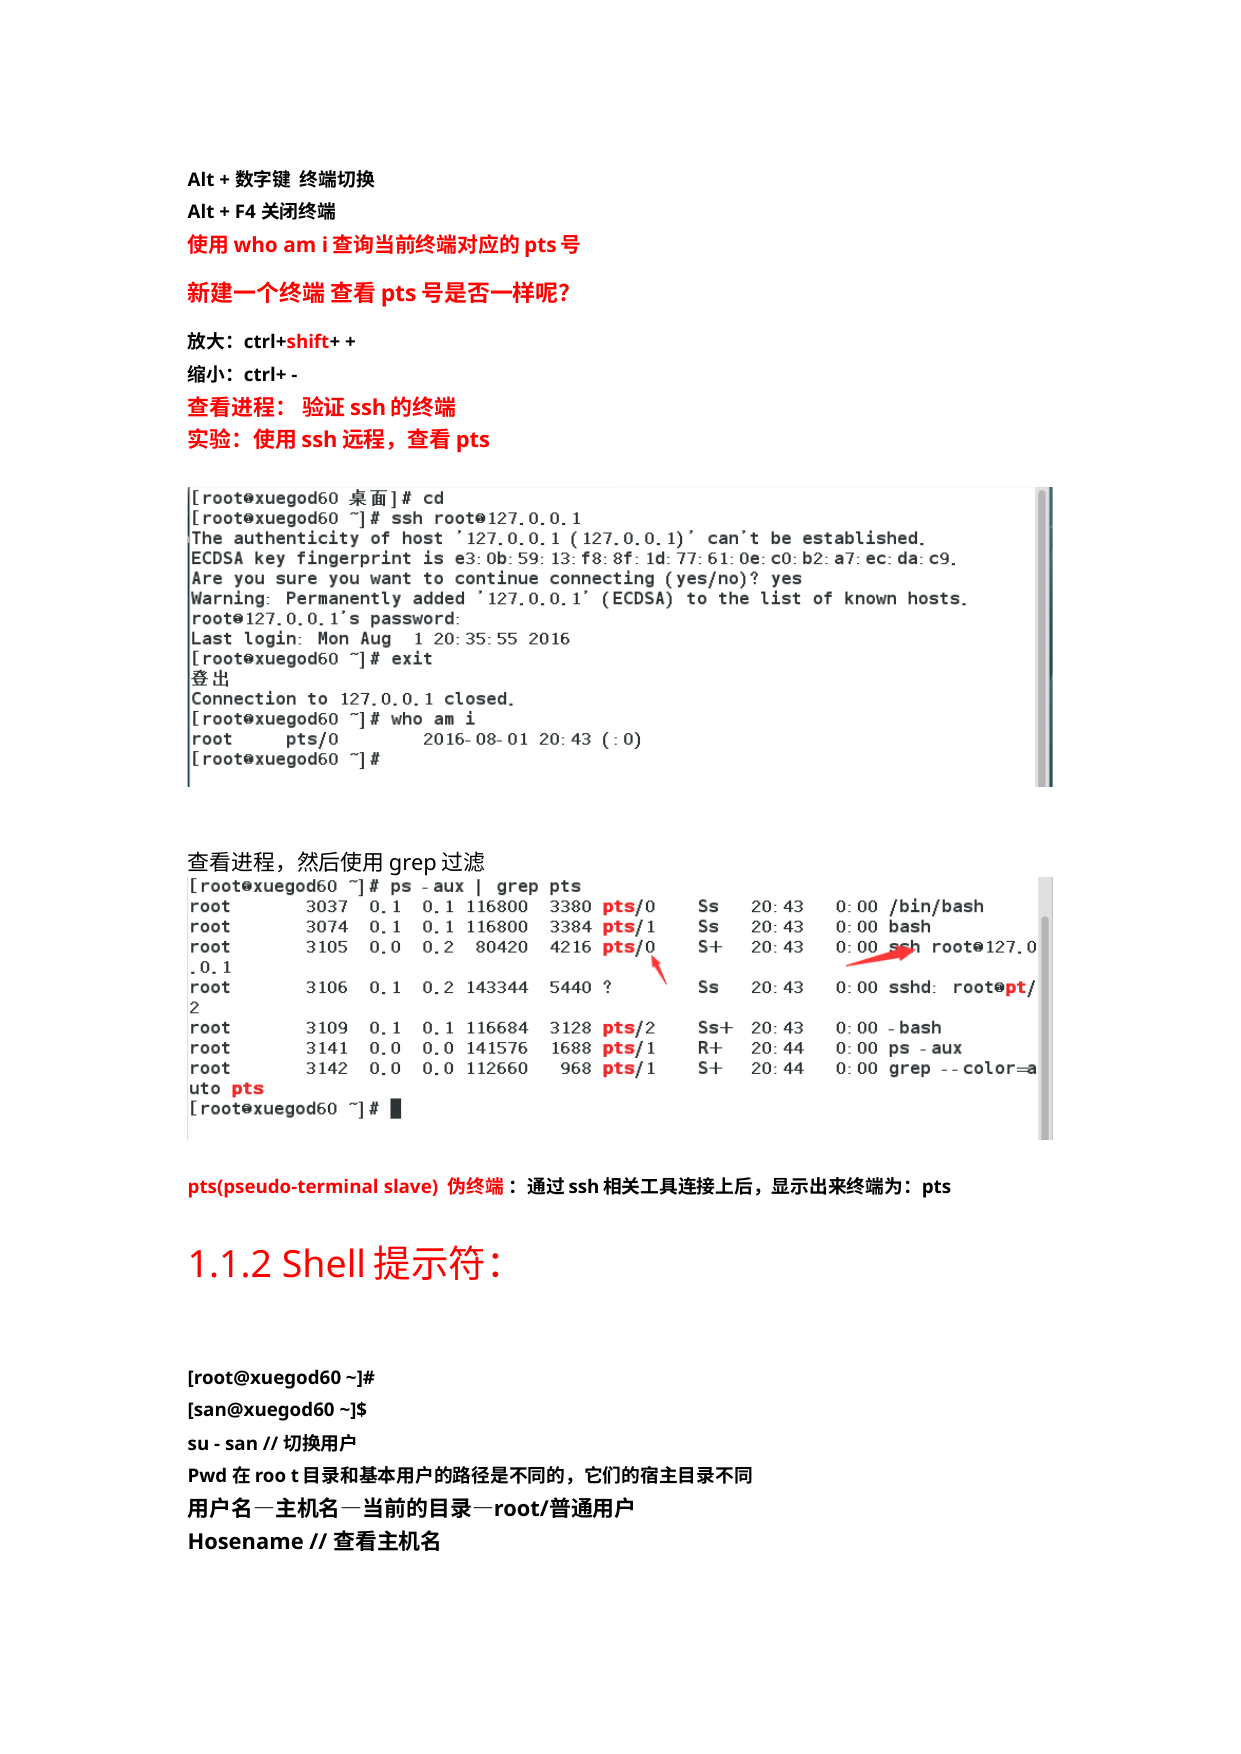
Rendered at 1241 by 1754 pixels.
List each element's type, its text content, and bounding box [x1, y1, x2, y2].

text [san@xuegod60 ~]$ [187, 1393, 1053, 1426]
text 实验：使用ssh远程，查看pts [187, 422, 1053, 454]
picture [187, 487, 1053, 787]
text Pwd 在roo t目录和基本用户的路径是不同的，它们的宿主目录不同 [187, 1458, 1053, 1491]
text 新建一个终端 查看pts号是否一样呢？ [187, 259, 1053, 324]
text pts(pseudo-terminal slave) 伪终端 ：通过ssh相关工具连接上后，显示出来终端为：pts [187, 1169, 1053, 1202]
text 缩小：ctrl+ - [187, 357, 1053, 389]
picture [187, 877, 1053, 1140]
text Alt + 数字键 终端切换 [187, 162, 1053, 194]
text 放大：ctrl+shift+ + [187, 324, 1053, 357]
text 查看进程，然后使用grep过滤 [187, 844, 1053, 877]
text 用户名—主机名—当前的目录—root/普通用户 [187, 1491, 1053, 1523]
subtitle 1.1.2 Shell提示符： [187, 1229, 1053, 1294]
text su - san // 切换用户 [187, 1426, 1053, 1458]
text Alt + F4 关闭终端 [187, 194, 1053, 227]
text [root@xuegod60 ~]# [187, 1361, 1053, 1393]
text 使用who am i查询当前终端对应的pts号 [187, 227, 1053, 259]
text Hosename // 查看主机名 [187, 1523, 1053, 1556]
text 查看进程： 验证ssh的终端 [187, 389, 1053, 422]
